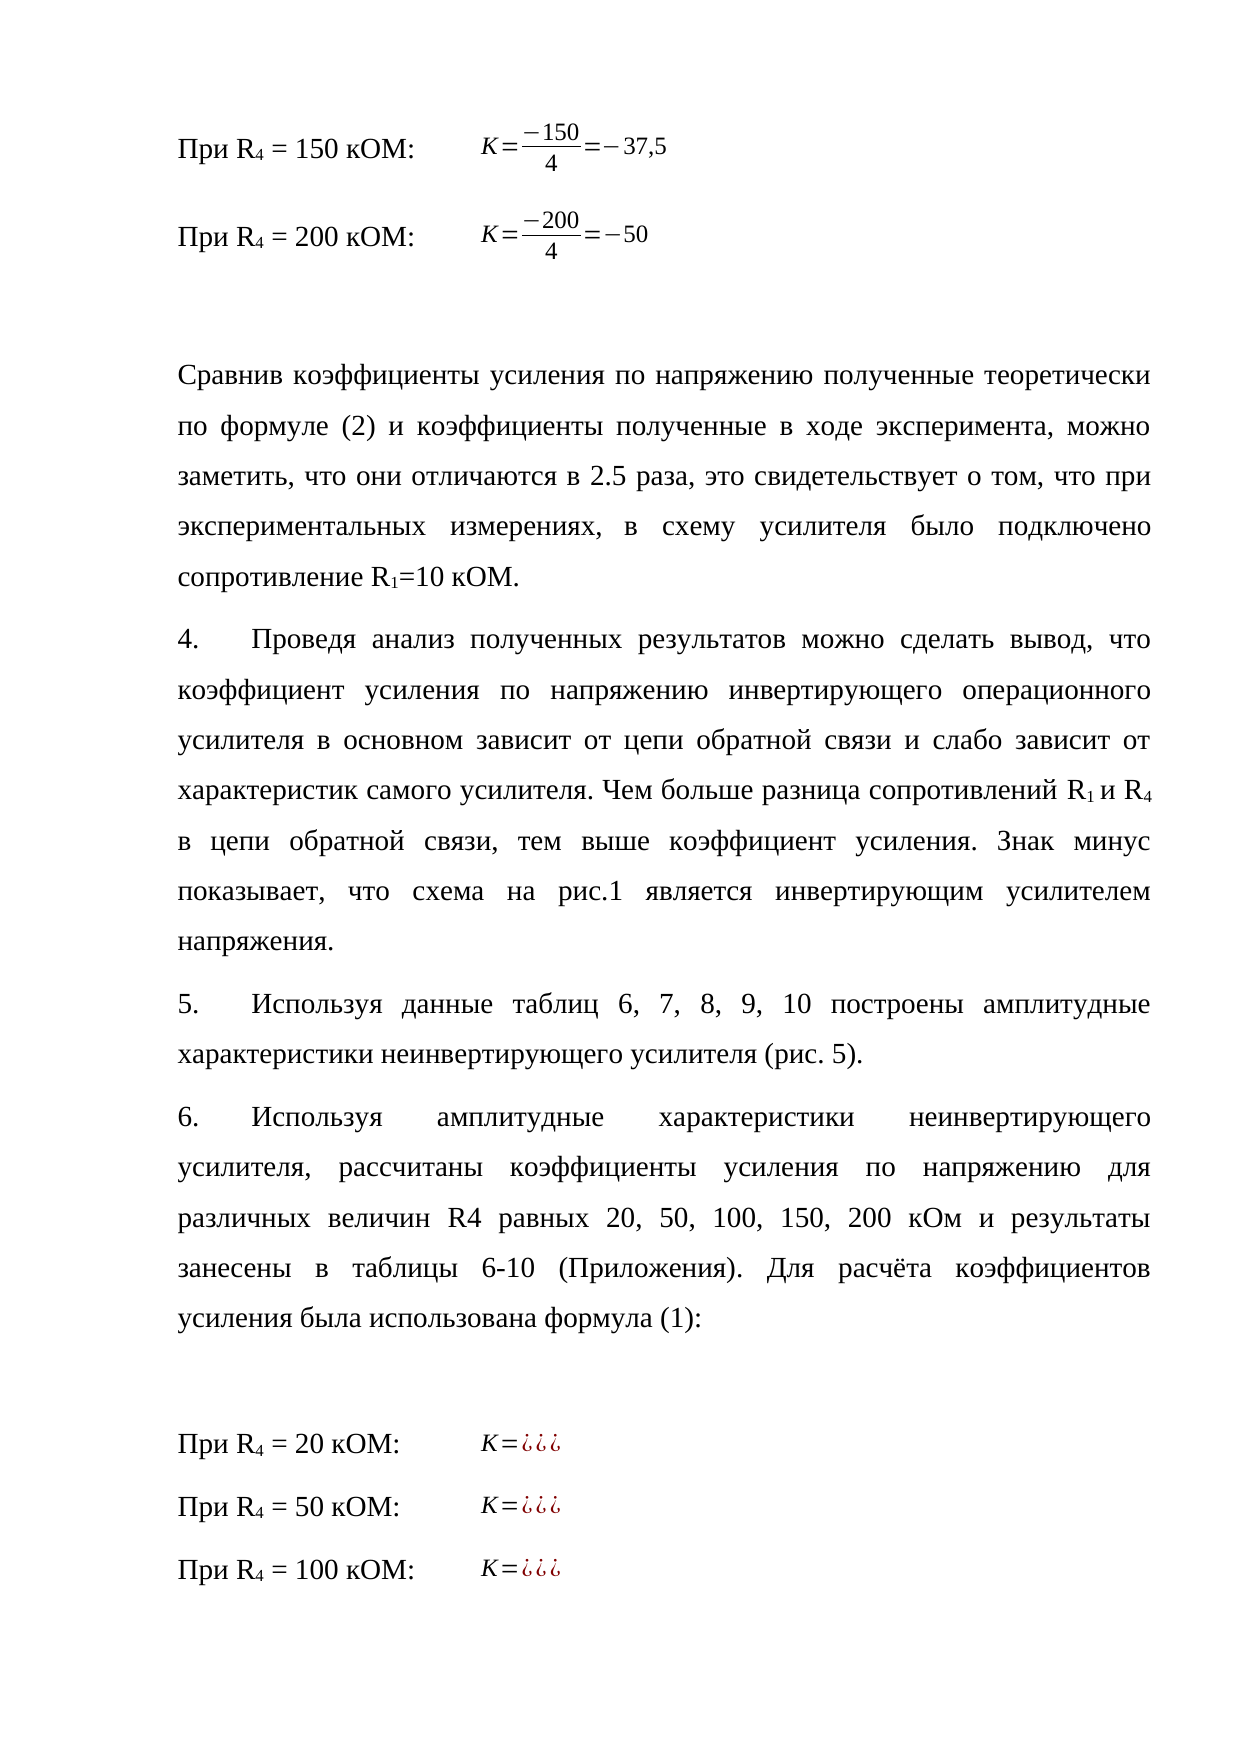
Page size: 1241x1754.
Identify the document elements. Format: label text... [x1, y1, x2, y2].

list Проведя анализ полученных результатов можно сделать вывод, что коэффициент усиления по напряжению инвертирующего операционного усилителя в основном зависит от цепи обратной связи и слабо зависит от характеристик самого усилителя. Чем больше разница сопротивлений R1 и R4 в цепи обратной связи, тем выше коэффициент усиления. Знак минус показывает, что схема на рис.1 является инвертирующим усилителем напряжения. [177, 621, 1152, 957]
list Используя данные таблиц 6, 7, 8, 9, 10 построены амплитудные характеристики неинвертирующего усилителя (рис. 5). [177, 986, 1152, 1070]
text При R4 = 20 кОМ: [177, 1426, 1152, 1460]
text Сравнив коэффициенты усиления по напряжению полученные теоретически по формуле (2) и коэффициенты полученные в ходе эксперимента, можно заметить, что они отличаются в 2.5 раза, это свидетельствует о том, что при экспериментальных измерениях, в схему усилителя было подключено сопротивление R1=10 кОМ. [177, 357, 1152, 592]
text При R4 = 150 кОМ: [177, 118, 1152, 177]
text При R4 = 50 кОМ: [177, 1489, 1152, 1522]
text При R4 = 200 кОМ: [177, 206, 1152, 265]
list Используя амплитудные характеристики неинвертирующего усилителя, рассчитаны коэффициенты усиления по напряжению для различных величин R4 равных 20, 50, 100, 150, 200 кОм и результаты занесены в таблицы 6-10 (Приложения). Для расчёта коэффициентов усиления была использована формула (1): [177, 1099, 1152, 1334]
text При R4 = 100 кОМ: [177, 1552, 1152, 1585]
